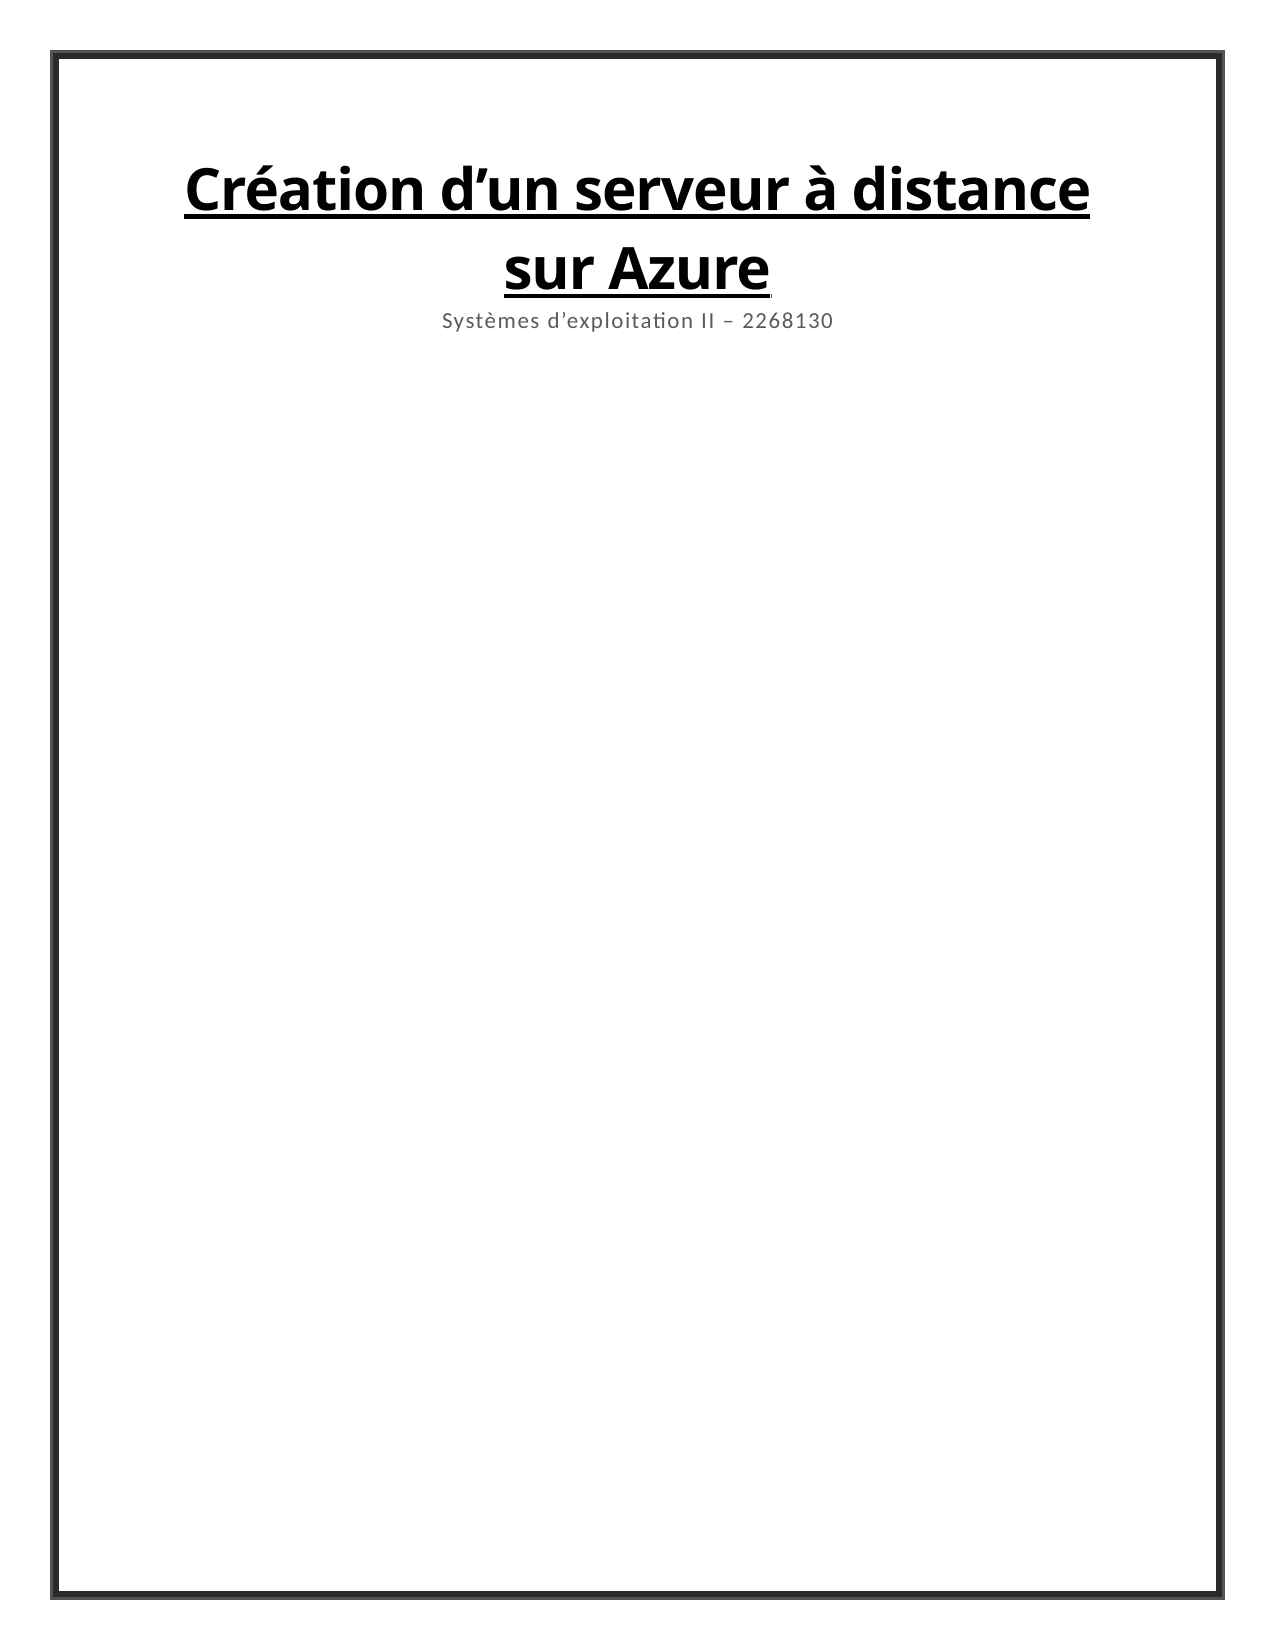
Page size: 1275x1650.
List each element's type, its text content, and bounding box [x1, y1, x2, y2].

title Création d’un serveur à distance sur Azure [147, 147, 1127, 306]
subtitle Systèmes d’exploitation II – 2268130 [147, 306, 1127, 334]
